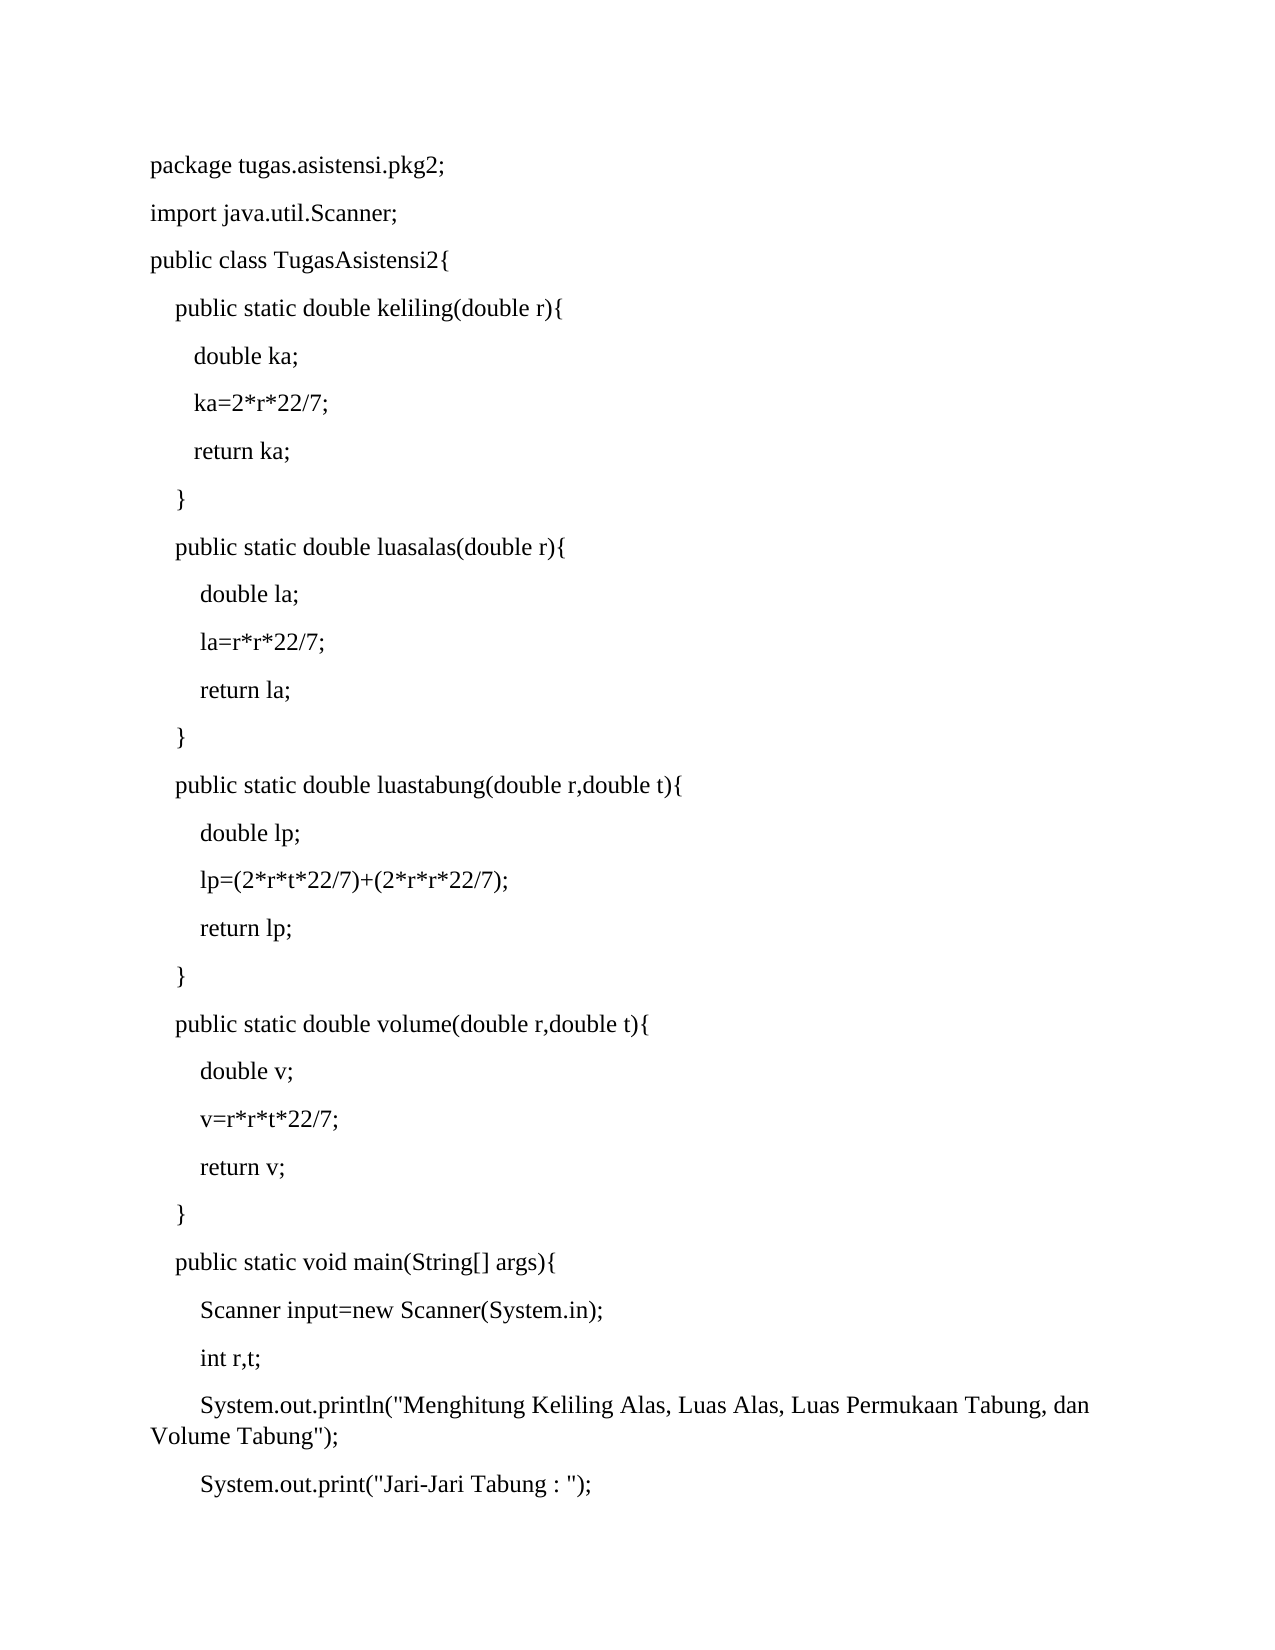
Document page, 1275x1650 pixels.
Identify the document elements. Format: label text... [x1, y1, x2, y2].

text return lp; [150, 913, 1125, 942]
text double v; [150, 1056, 1125, 1085]
text int r,t; [150, 1343, 1125, 1371]
text } [150, 722, 1125, 751]
text package tugas.asistensi.pkg2; [150, 150, 1125, 179]
text return la; [150, 675, 1125, 703]
text public static double keliling(double r){ [150, 293, 1125, 322]
text v=r*r*t*22/7; [150, 1104, 1125, 1133]
text la=r*r*22/7; [150, 627, 1125, 656]
text import java.util.Scanner; [150, 198, 1125, 226]
text public class TugasAsistensi2{ [150, 245, 1125, 274]
text return ka; [150, 436, 1125, 465]
text System.out.print("Jari-Jari Tabung : "); [150, 1469, 1125, 1498]
text double la; [150, 579, 1125, 608]
text } [150, 961, 1125, 990]
text ka=2*r*22/7; [150, 388, 1125, 417]
text Scanner input=new Scanner(System.in); [150, 1295, 1125, 1324]
text return v; [150, 1152, 1125, 1181]
text public static double volume(double r,double t){ [150, 1009, 1125, 1037]
text double lp; [150, 818, 1125, 847]
text public static double luasalas(double r){ [150, 532, 1125, 560]
text } [150, 484, 1125, 513]
text lp=(2*r*t*22/7)+(2*r*r*22/7); [150, 866, 1125, 894]
text System.out.println("Menghitung Keliling Alas, Luas Alas, Luas Permukaan Tabung, dan Volume Tabung"); [150, 1390, 1125, 1450]
text } [150, 1199, 1125, 1228]
text double ka; [150, 341, 1125, 369]
text public static void main(String[] args){ [150, 1247, 1125, 1276]
text public static double luastabung(double r,double t){ [150, 770, 1125, 799]
